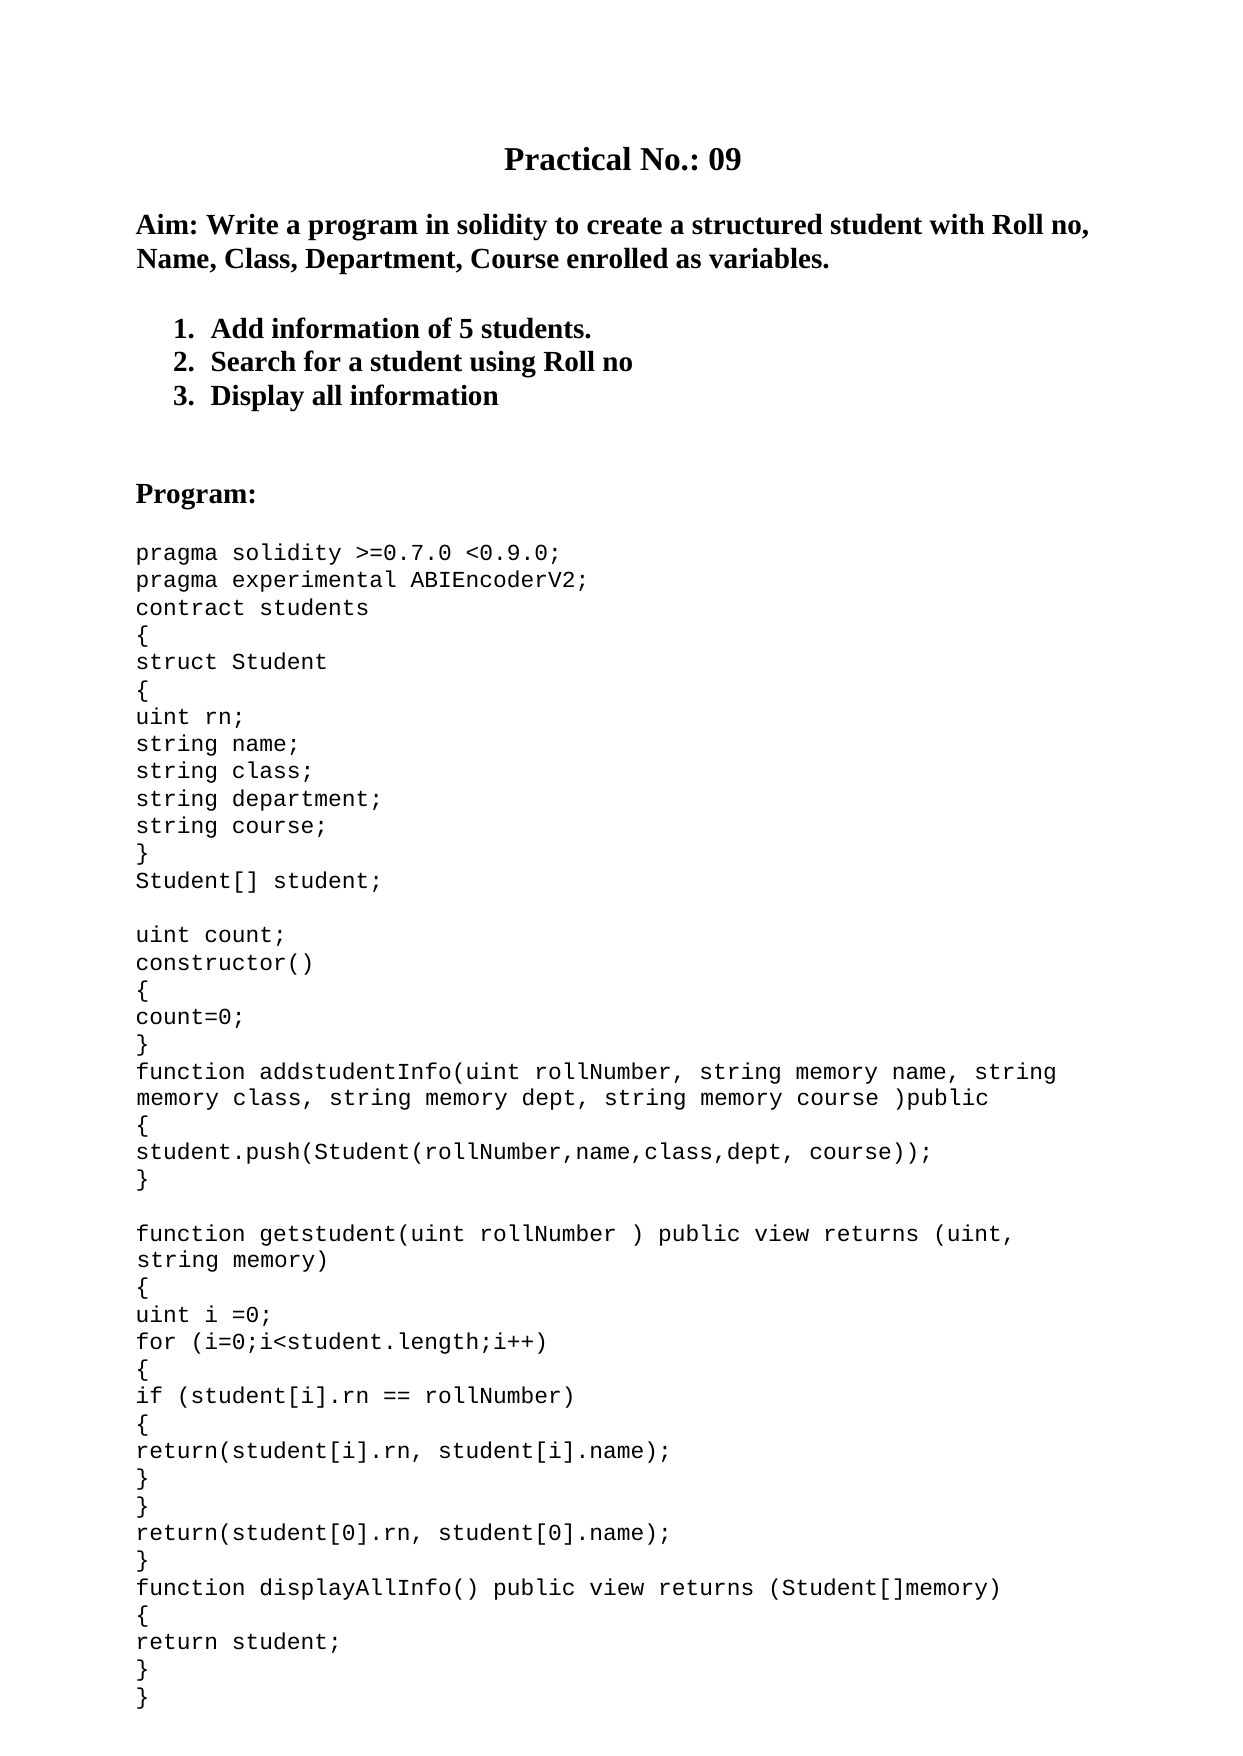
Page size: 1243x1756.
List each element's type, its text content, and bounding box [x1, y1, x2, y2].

text { [135, 678, 1099, 704]
text { [135, 623, 1099, 649]
list Search for a student using Roll no [173, 344, 1099, 378]
text Practical No.: 09 [504, 139, 1099, 178]
text for (i=0;i<student.length;i++) [135, 1330, 1099, 1356]
text uint count; [135, 923, 1099, 949]
list Display all information [173, 378, 1099, 411]
text count=0; [135, 1005, 1099, 1031]
text { [135, 1412, 1099, 1438]
text } [135, 1685, 1099, 1711]
text Aim: Write a program in solidity to create a structured student with Roll no, Name, Class, Department, Course enrolled as variables. [135, 207, 1099, 274]
text function getstudent(uint rollNumber ) public view returns (uint, string memory) [135, 1222, 1099, 1274]
text constructor() [135, 951, 1099, 977]
text struct Student [135, 651, 1099, 677]
text string class; [135, 760, 1099, 786]
text uint i =0; [135, 1303, 1099, 1329]
text pragma experimental ABIEncoderV2; [135, 569, 1099, 595]
text uint rn; [135, 705, 1099, 731]
text return(student[0].rn, student[0].name); [135, 1521, 1099, 1547]
text } [135, 842, 1099, 868]
text } [135, 1033, 1099, 1059]
text pragma solidity >=0.7.0 <0.9.0; [135, 541, 1099, 567]
text if (student[i].rn == rollNumber) [135, 1385, 1099, 1411]
text student.push(Student(rollNumber,name,class,dept, course)); [135, 1141, 1099, 1166]
text } [135, 1494, 1099, 1520]
text } [135, 1658, 1099, 1684]
text string name; [135, 732, 1099, 758]
text return student; [135, 1630, 1099, 1656]
text { [135, 1603, 1099, 1629]
text return(student[i].rn, student[i].name); [135, 1439, 1099, 1465]
text { [135, 978, 1099, 1004]
text { [135, 1276, 1099, 1302]
text { [135, 1357, 1099, 1383]
list Add information of 5 students. [173, 311, 1099, 344]
text Student[] student; [135, 869, 1099, 895]
text function addstudentInfo(uint rollNumber, string memory name, string memory class, string memory dept, string memory course )public [135, 1060, 1099, 1112]
text string course; [135, 814, 1099, 840]
text string department; [135, 787, 1099, 813]
text contract students [135, 596, 1099, 622]
text function displayAllInfo() public view returns (Student[]memory) [135, 1576, 1099, 1602]
text { [135, 1113, 1099, 1139]
text Program: [135, 476, 1099, 510]
text } [135, 1168, 1099, 1194]
text } [135, 1467, 1099, 1493]
text } [135, 1548, 1099, 1574]
